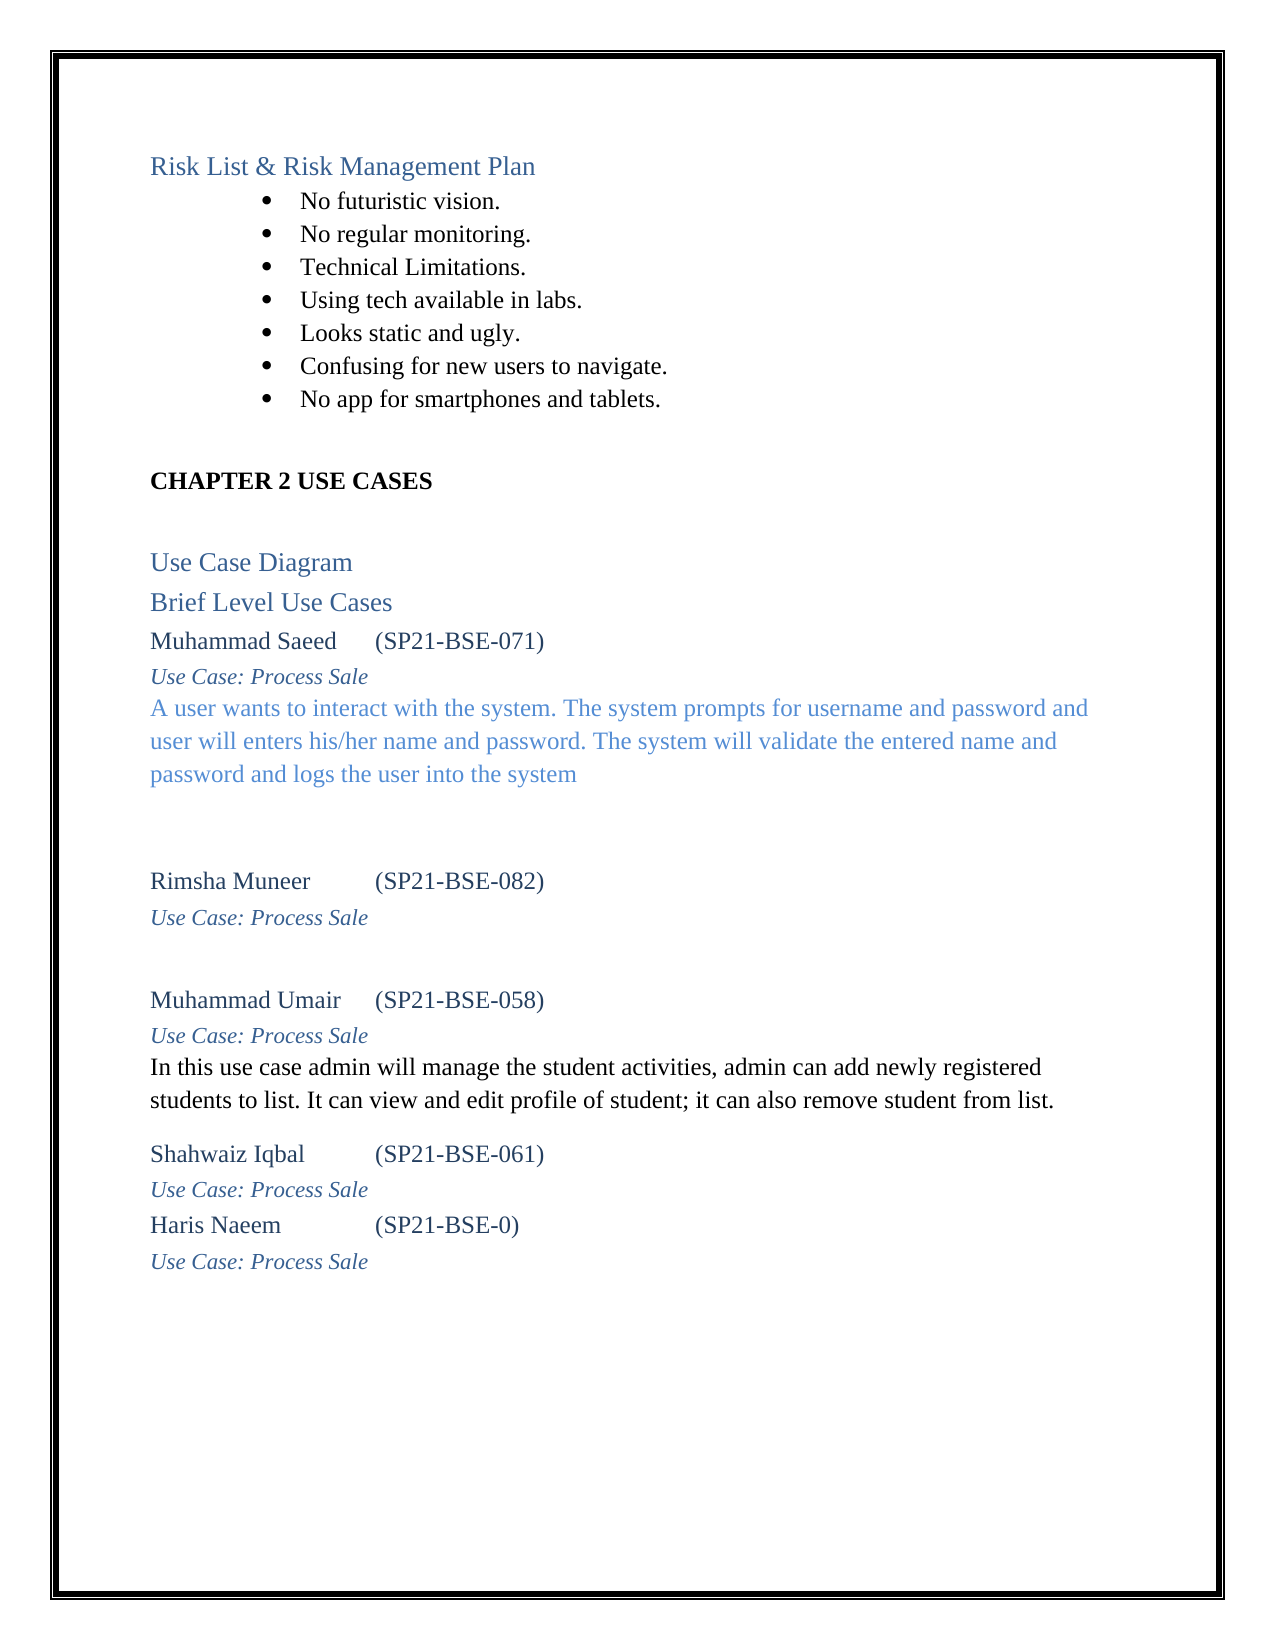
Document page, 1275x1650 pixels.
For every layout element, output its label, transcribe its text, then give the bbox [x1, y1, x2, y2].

subtitle Use Case: Process Sale [150, 1248, 1125, 1274]
text A user wants to interact with the system. The system prompts for username and password and user will enters his/her name and password. The system will validate the entered name and password and logs the user into the system [150, 693, 1125, 788]
subtitle Muhammad Saeed (SP21-BSE-071) [150, 626, 1125, 655]
list No regular monitoring. [262, 219, 1125, 247]
subtitle Haris Naeem (SP21-BSE-0) [150, 1211, 1125, 1239]
subtitle Use Case: Process Sale [150, 903, 1125, 930]
subtitle Use Case: Process Sale [150, 1022, 1125, 1048]
subtitle Use Case Diagram [150, 546, 1125, 577]
subtitle Rimsha Muneer (SP21-BSE-082) [150, 866, 1125, 895]
list Using tech available in labs. [262, 285, 1125, 313]
subtitle Risk List & Risk Management Plan [150, 150, 1125, 181]
subtitle CHAPTER 2 USE CASES [150, 466, 1125, 495]
subtitle Use Case: Process Sale [150, 1176, 1125, 1203]
text In this use case admin will manage the student activities, admin can add newly registered students to list. It can view and edit profile of student; it can also remove student from list. [150, 1052, 1125, 1114]
subtitle Use Case: Process Sale [150, 663, 1125, 689]
list Confusing for new users to navigate. [262, 351, 1125, 379]
list No app for smartphones and tablets. [262, 384, 1125, 413]
subtitle Shahwaiz Iqbal (SP21-BSE-061) [150, 1139, 1125, 1168]
list No futuristic vision. [262, 186, 1125, 214]
subtitle Muhammad Umair (SP21-BSE-058) [150, 985, 1125, 1013]
list Technical Limitations. [262, 252, 1125, 281]
list Looks static and ugly. [262, 318, 1125, 347]
subtitle Brief Level Use Cases [150, 586, 1125, 617]
